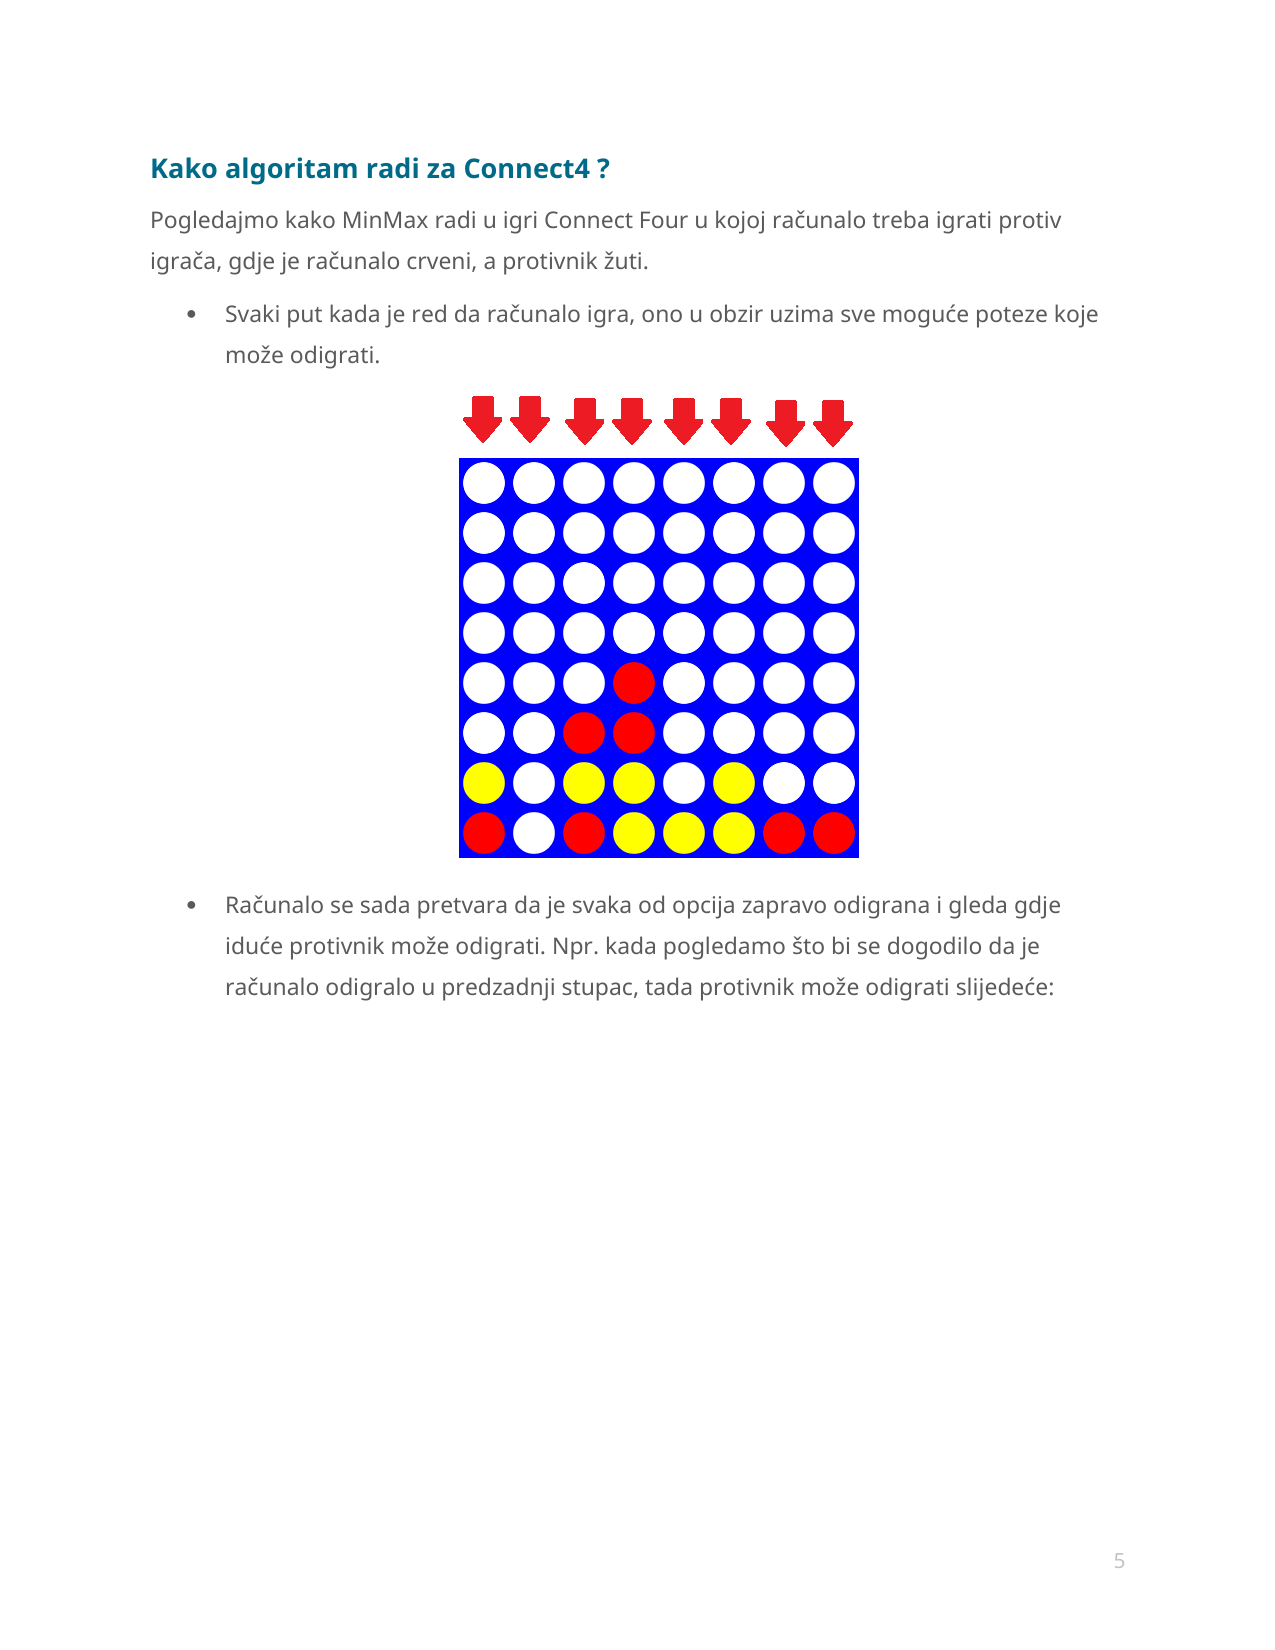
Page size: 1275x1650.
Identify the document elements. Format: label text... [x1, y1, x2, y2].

text Pogledajmo kako MinMax radi u igri Connect Four u kojoj računalo treba igrati protiv igrača, gdje je računalo crveni, a protivnik žuti. [150, 204, 1125, 276]
list Svaki put kada je red da računalo igra, ono u obzir uzima sve moguće poteze koje može odigrati. [187, 298, 1125, 370]
subtitle Kako algoritam radi za Connect4 ? [150, 150, 1125, 187]
list Računalo se sada pretvara da je svaka od opcija zapravo odigrana i gleda gdje iduće protivnik može odigrati. Npr. kada pogledamo što bi se dogodilo da je računalo odigralo u predzadnji stupac, tada protivnik može odigrati slijedeće: [187, 889, 1125, 1002]
